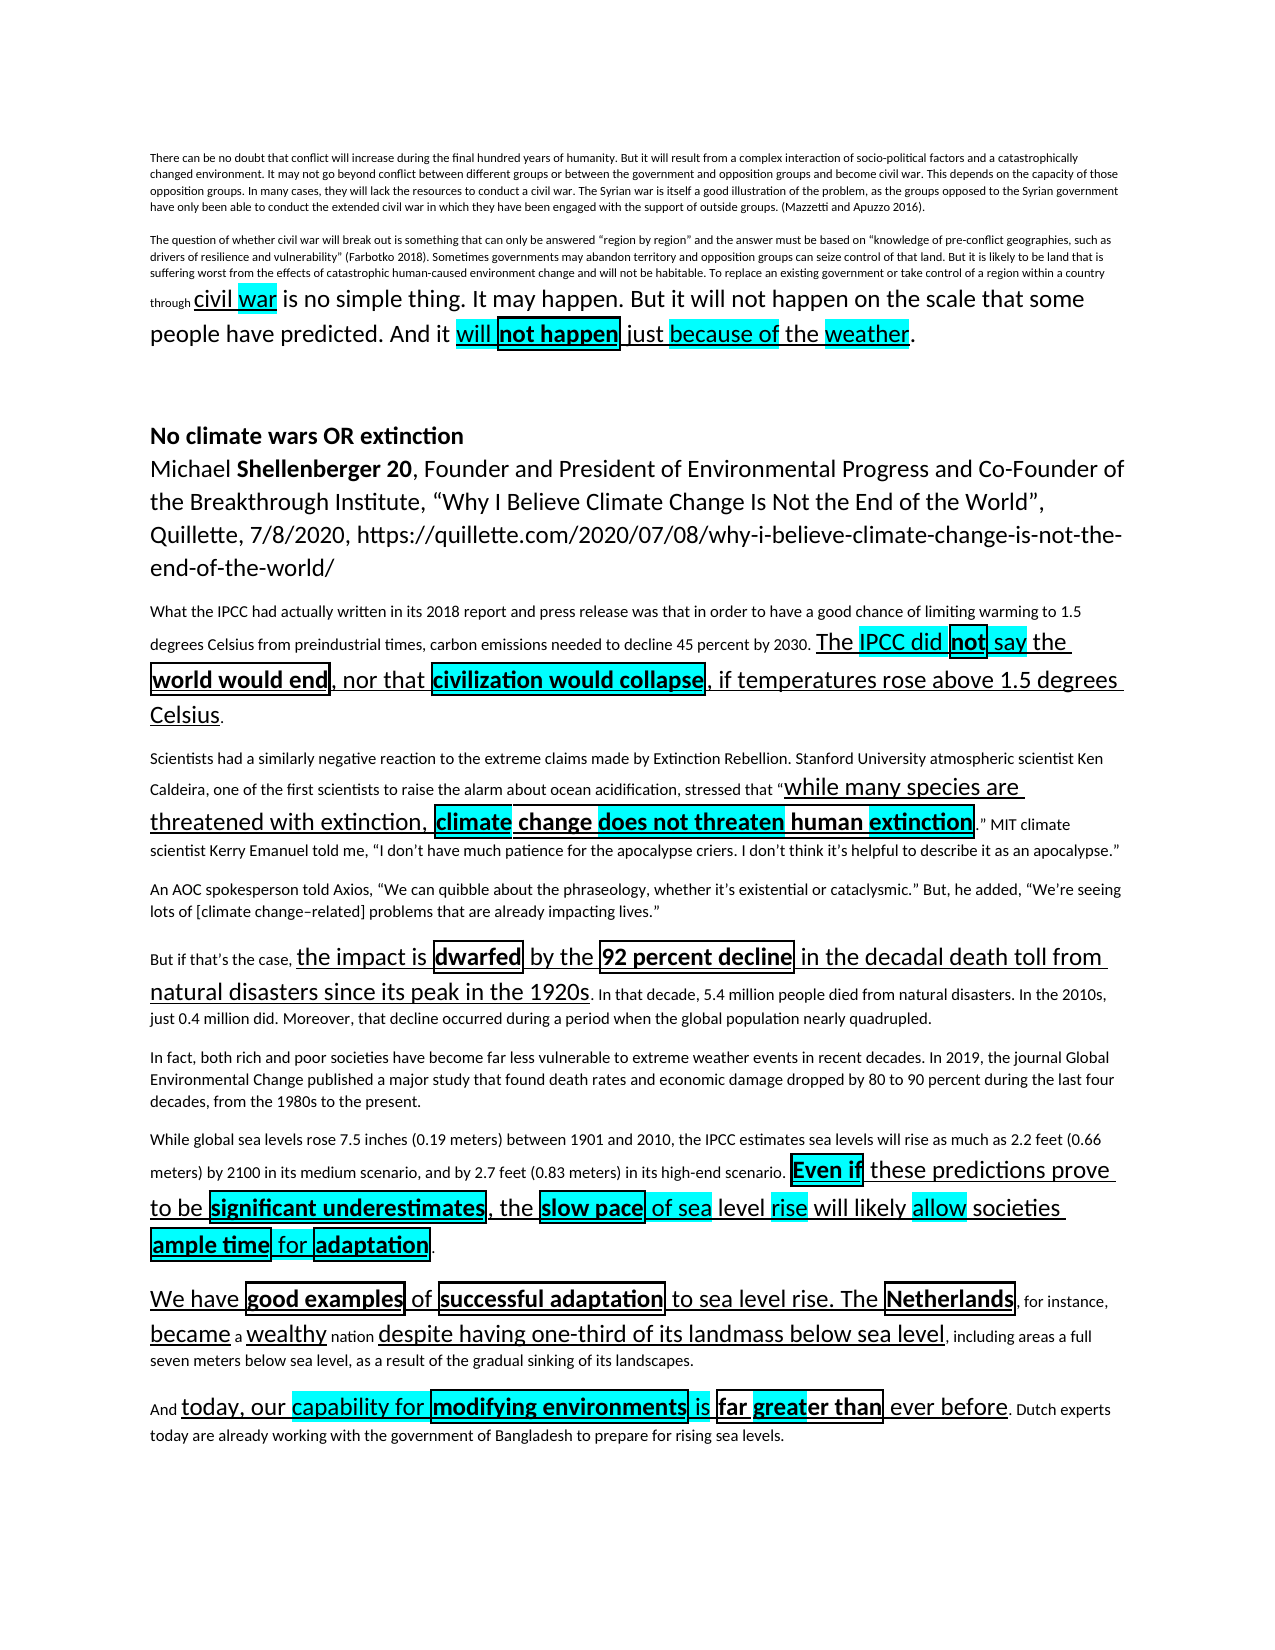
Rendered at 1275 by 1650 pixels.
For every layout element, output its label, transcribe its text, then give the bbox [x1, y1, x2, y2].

text We have good examples of successful adaptation to sea level rise. The Netherlands, for instance, became a wealthy nation despite having one-third of its landmass below sea level, including areas a full seven meters below sea level, as a result of the gradual sinking of its landscapes. [150, 1281, 1125, 1371]
text But if that’s the case, the impact is dwarfed by the 92 percent decline in the decadal death toll from natural disasters since its peak in the 1920s. In that decade, 5.4 million people died from natural disasters. In the 2010s, just 0.4 million did. Moreover, that decline occurred during a period when the global population nearly quadrupled. [150, 939, 1125, 1029]
text An AOC spokesperson told Axios, “We can quibble about the phraseology, whether it’s existential or cataclysmic.” But, he added, “We’re seeing lots of [climate change–related] problems that are already impacting lives.” [150, 879, 1125, 921]
text Scientists had a similarly negative reaction to the extreme claims made by Extinction Rebellion. Stanford University atmospheric scientist Ken Caldeira, one of the first scientists to raise the alarm about ocean acidification, stressed that “while many species are threatened with extinction, climate change does not threaten human extinction.” MIT climate scientist Kerry Emanuel told me, “I don’t have much patience for the apocalypse criers. I don’t think it’s helpful to describe it as an apocalypse.” [150, 748, 1125, 861]
subtitle No climate wars OR extinction [150, 420, 1125, 451]
text While global sea levels rose 7.5 inches (0.19 meters) between 1901 and 2010, the IPCC estimates sea levels will rise as much as 2.2 feet (0.66 meters) by 2100 in its medium scenario, and by 2.7 feet (0.83 meters) in its high-end scenario. Even if these predictions prove to be significant underestimates, the slow pace of sea level rise will likely allow societies ample time for adaptation. [150, 1129, 1125, 1262]
text And today, our capability for modifying environments is far greater than ever before. Dutch experts today are already working with the government of Bangladesh to prepare for rising sea levels. [150, 1389, 1125, 1446]
text The question of whether civil war will break out is something that can only be answered “region by region” and the answer must be based on “knowledge of pre-conflict geographies, such as drivers of resilience and vulnerability” (Farbotko 2018). Sometimes governments may abandon territory and opposition groups can seize control of that land. But it is likely to be land that is suffering worst from the effects of catastrophic human-caused environment change and will not be habitable. To replace an existing government or take control of a region within a country through civil war is no simple thing. It may happen. But it will not happen on the scale that some people have predicted. And it will not happen just because of the weather. [150, 232, 1125, 351]
text Michael Shellenberger 20, Founder and President of Environmental Progress and Co-Founder of the Breakthrough Institute, “Why I Believe Climate Change Is Not the End of the World”, Quillette, 7/8/2020, https://quillette.com/2020/07/08/why-i-believe-climate-change-is-not-the-end-of-the-world/ [150, 453, 1125, 582]
text What the IPCC had actually written in its 2018 report and press release was that in order to have a good chance of limiting warming to 1.5 degrees Celsius from preindustrial times, carbon emissions needed to decline 45 percent by 2030. The IPCC did not say the world would end, nor that civilization would collapse, if temperatures rose above 1.5 degrees Celsius. [150, 601, 1125, 729]
text In fact, both rich and poor societies have become far less vulnerable to extreme weather events in recent decades. In 2019, the journal Global Environmental Change published a major study that found death rates and economic damage dropped by 80 to 90 percent during the last four decades, from the 1980s to the present. [150, 1047, 1125, 1111]
text There can be no doubt that conflict will increase during the final hundred years of humanity. But it will result from a complex interaction of socio-political factors and a catastrophically changed environment. It may not go beyond conflict between different groups or between the government and opposition groups and become civil war. This depends on the capacity of those opposition groups. In many cases, they will lack the resources to conduct a civil war. The Syrian war is itself a good illustration of the problem, as the groups opposed to the Syrian government have only been able to conduct the extended civil war in which they have been engaged with the support of outside groups. (Mazzetti and Apuzzo 2016). [150, 150, 1125, 215]
